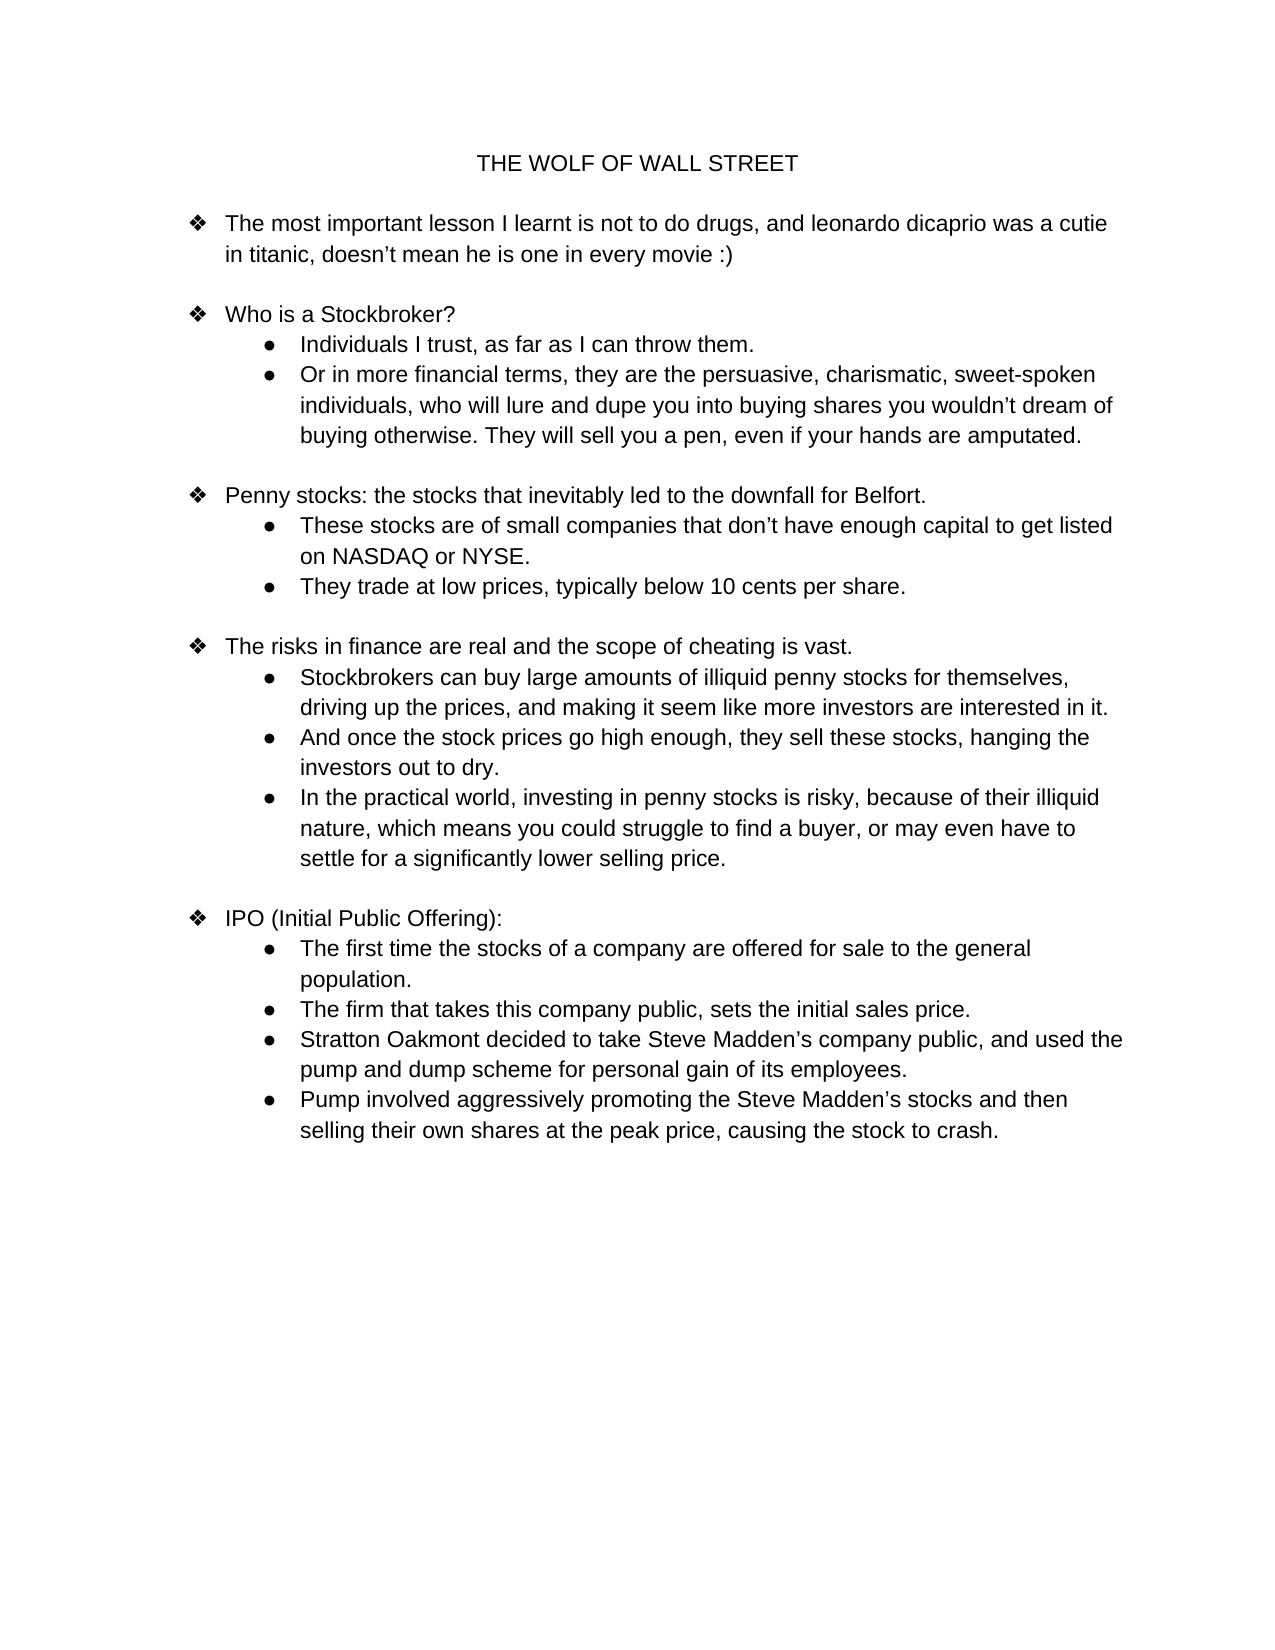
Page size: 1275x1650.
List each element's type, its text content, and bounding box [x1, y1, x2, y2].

list IPO (Initial Public Offering): [187, 905, 1125, 932]
list In the practical world, investing in penny stocks is risky, because of their illiquid nature, which means you could struggle to find a buyer, or may even have to settle for a significantly lower selling price. [262, 784, 1125, 871]
list Stratton Oakmont decided to take Steve Madden’s company public, and used the pump and dump scheme for personal gain of its employees. [262, 1026, 1125, 1083]
list These stocks are of small companies that don’t have enough capital to get listed on NASDAQ or NYSE. [262, 512, 1125, 569]
list The most important lesson I learnt is not to do drugs, and leonardo dicaprio was a cutie in titanic, doesn’t mean he is one in every movie :) [187, 210, 1125, 267]
list The firm that takes this company public, sets the initial sales price. [262, 996, 1125, 1022]
list And once the stock prices go high enough, they sell these stocks, hanging the investors out to dry. [262, 724, 1125, 781]
list Or in more financial terms, they are the persuasive, charismatic, sweet-spoken individuals, who will lure and dupe you into buying shares you wouldn’t dream of buying otherwise. They will sell you a pen, even if your hands are amputated. [262, 361, 1125, 448]
list Pump involved aggressively promoting the Steve Madden’s stocks and then selling their own shares at the peak price, causing the stock to crash. [262, 1086, 1125, 1143]
list Who is a Stockbroker? [187, 301, 1125, 327]
list Individuals I trust, as far as I can throw them. [262, 331, 1125, 358]
list The risks in finance are real and the scope of cheating is vast. [187, 633, 1125, 660]
text THE WOLF OF WALL STREET [150, 150, 1125, 176]
list Penny stocks: the stocks that inevitably led to the downfall for Belfort. [187, 482, 1125, 509]
list They trade at low prices, typically below 10 cents per share. [262, 573, 1125, 599]
list Stockbrokers can buy large amounts of illiquid penny stocks for themselves, driving up the prices, and making it seem like more investors are interested in it. [262, 663, 1125, 720]
list The first time the stocks of a company are offered for sale to the general population. [262, 935, 1125, 992]
